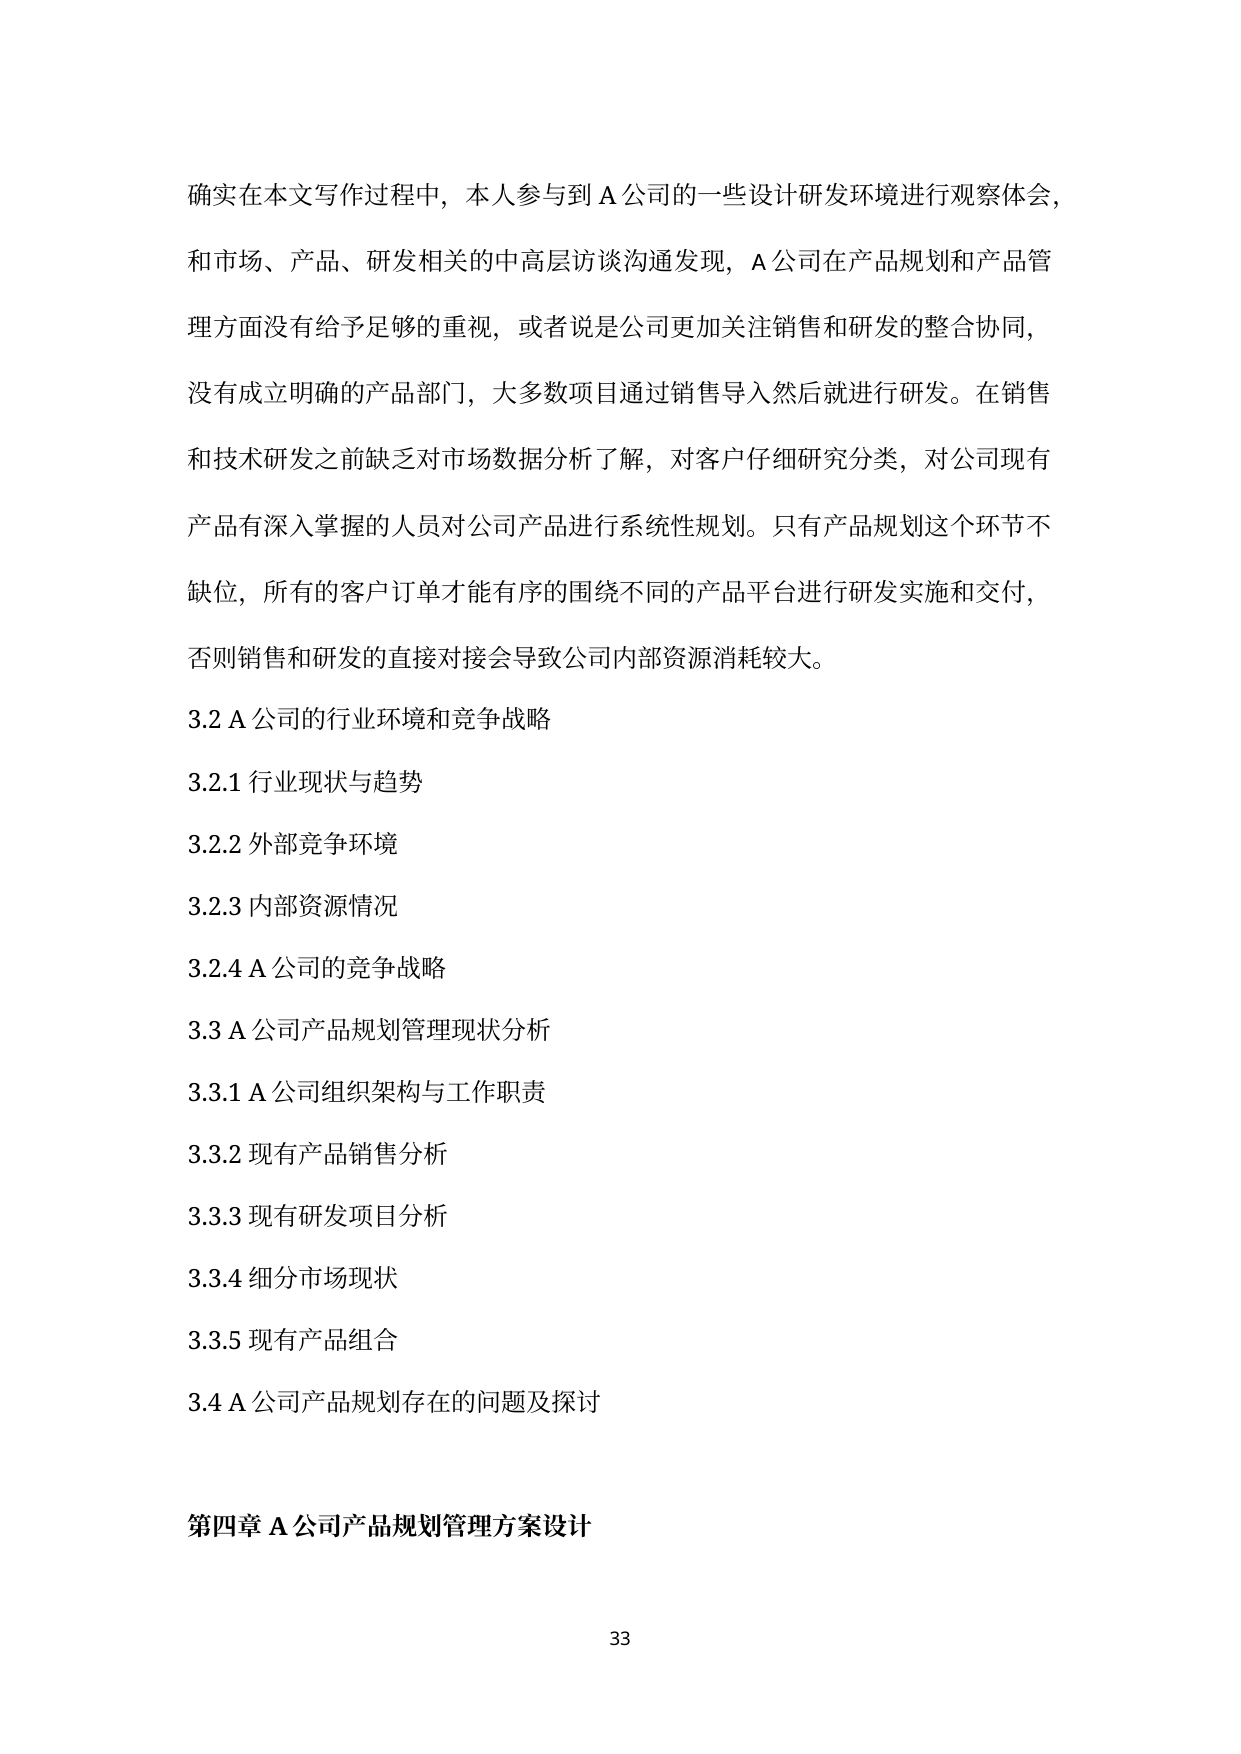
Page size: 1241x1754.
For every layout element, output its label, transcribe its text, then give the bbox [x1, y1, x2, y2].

text 3.3 A公司产品规划管理现状分析 [187, 1007, 1053, 1051]
text 3.3.2 现有产品销售分析 [187, 1131, 1053, 1175]
text 3.3.4 细分市场现状 [187, 1255, 1053, 1299]
text 3.2.3 内部资源情况 [187, 882, 1053, 927]
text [187, 172, 1053, 678]
text 3.2.1 行业现状与趋势 [187, 758, 1053, 802]
text 3.2.2 外部竞争环境 [187, 820, 1053, 864]
text 3.3.1 A公司组织架构与工作职责 [187, 1069, 1053, 1113]
text 3.3.3 现有研发项目分析 [187, 1193, 1053, 1237]
text 3.3.5 现有产品组合 [187, 1317, 1053, 1361]
text 3.2 A公司的行业环境和竞争战略 [187, 696, 1053, 740]
text 3.2.4 A公司的竞争战略 [187, 944, 1053, 989]
text 第四章 A公司产品规划管理方案设计 [187, 1502, 1053, 1546]
text 3.4 A公司产品规划存在的问题及探讨 [187, 1379, 1053, 1423]
